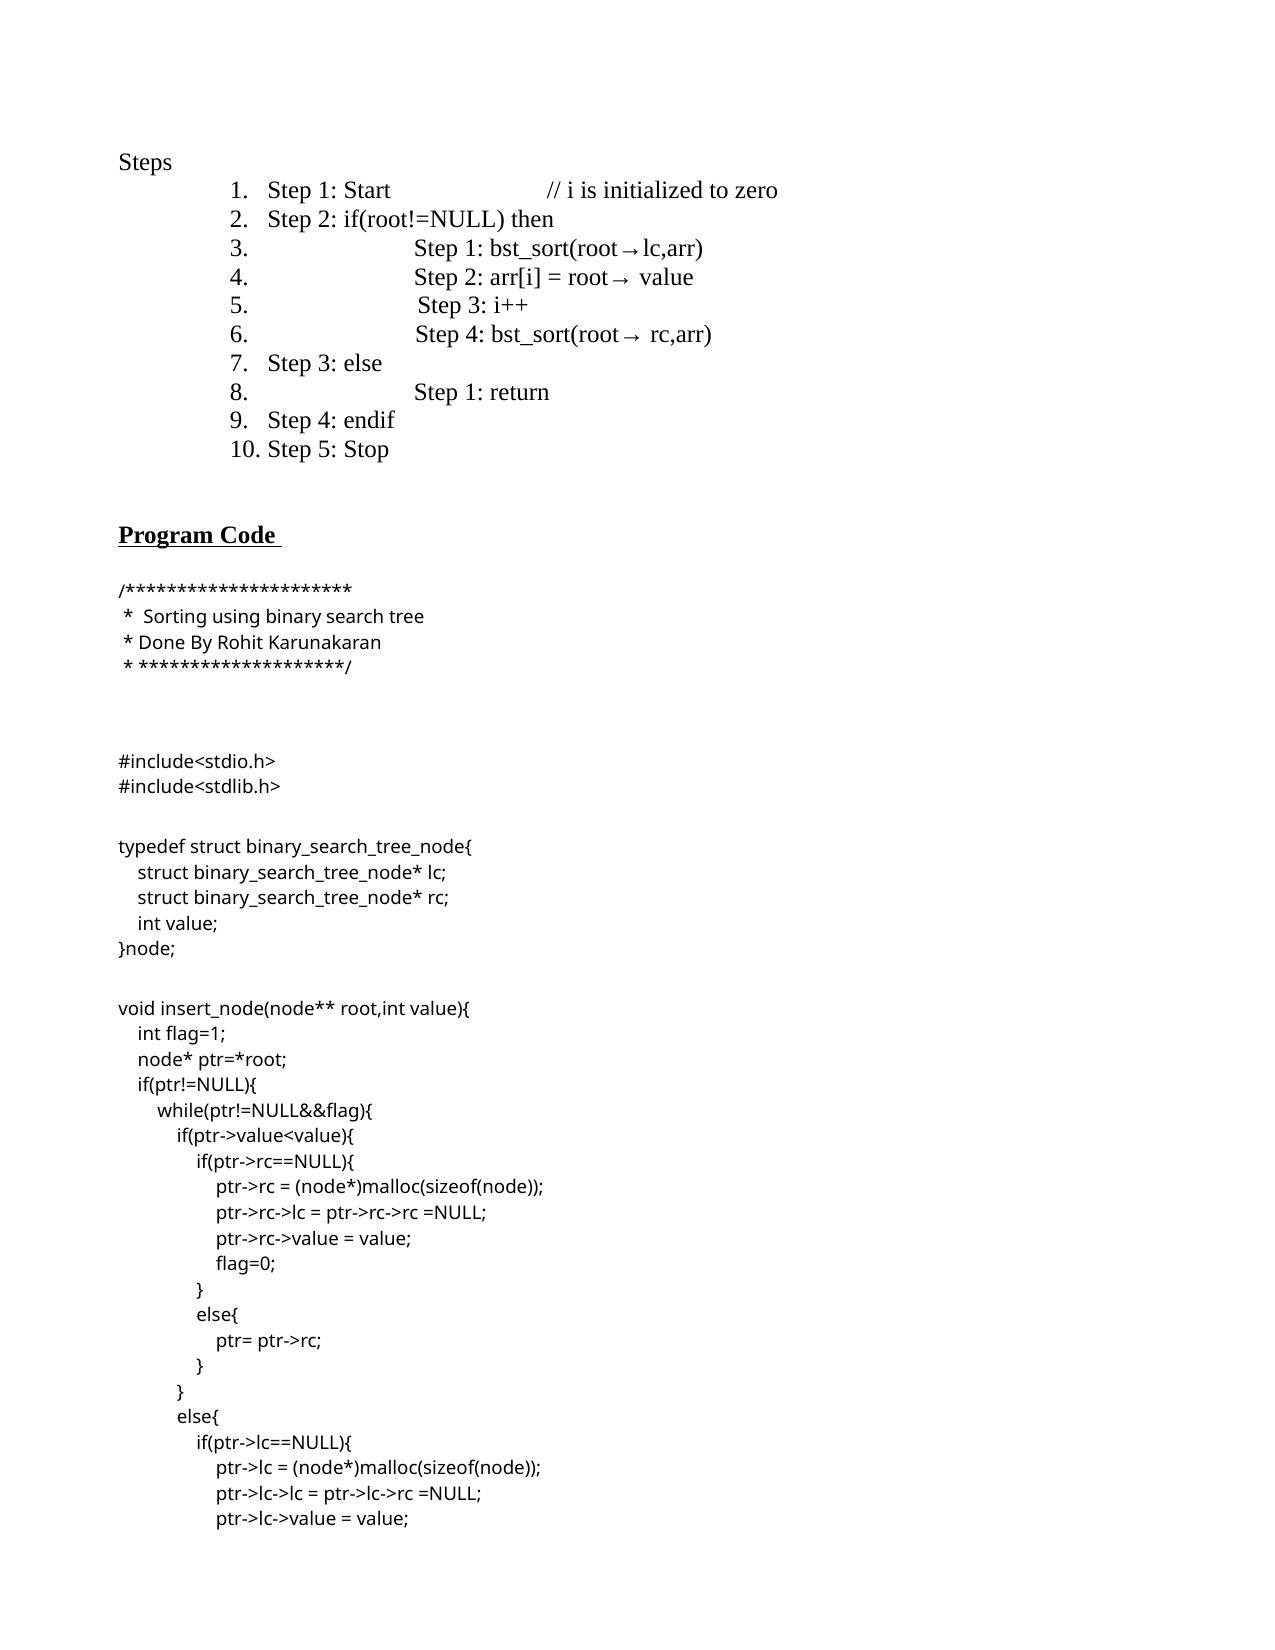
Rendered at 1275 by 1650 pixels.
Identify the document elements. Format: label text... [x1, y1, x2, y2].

list Step 3: else [229, 348, 1157, 377]
text } [118, 1276, 1157, 1301]
text ptr->rc->lc = ptr->rc->rc =NULL; [118, 1199, 1157, 1225]
list Step 2: arr[i] = root→ value [229, 262, 1157, 291]
text if(ptr->lc==NULL){ [118, 1429, 1157, 1454]
text flag=0; [118, 1250, 1157, 1276]
text /********************** [118, 578, 1157, 604]
text if(ptr!=NULL){ [118, 1072, 1157, 1097]
text } [118, 1378, 1157, 1403]
text } [118, 1352, 1157, 1378]
text if(ptr->value<value){ [118, 1123, 1157, 1148]
text if(ptr->rc==NULL){ [118, 1148, 1157, 1174]
text node* ptr=*root; [118, 1046, 1157, 1072]
list Step 1: bst_sort(root→lc,arr) [229, 233, 1157, 262]
text }node; [118, 936, 1157, 961]
text ptr->rc = (node*)malloc(sizeof(node)); [118, 1174, 1157, 1199]
text * ********************/ [118, 655, 1157, 680]
text * Sorting using binary search tree [118, 604, 1157, 629]
text int value; [118, 910, 1157, 936]
text while(ptr!=NULL&&flag){ [118, 1097, 1157, 1123]
text Program Code [118, 521, 1157, 549]
text * Done By Rohit Karunakaran [118, 629, 1157, 655]
text ptr= ptr->rc; [118, 1327, 1157, 1352]
text ptr->lc = (node*)malloc(sizeof(node)); [118, 1454, 1157, 1480]
list Step 1: return [229, 377, 1157, 406]
list Step 5: Stop [229, 434, 1157, 463]
text int flag=1; [118, 1021, 1157, 1046]
list Step 2: if(root!=NULL) then [229, 204, 1157, 233]
list Step 1: Start // i is initialized to zero [229, 176, 1157, 204]
text else{ [118, 1301, 1157, 1327]
text Steps [118, 147, 1157, 176]
text #include<stdio.h> [118, 748, 1157, 774]
text void insert_node(node** root,int value){ [118, 995, 1157, 1021]
text typedef struct binary_search_tree_node{ [118, 833, 1157, 859]
list Step 4: bst_sort(root→ rc,arr) [229, 319, 1157, 348]
list Step 3: i++ [229, 291, 1157, 319]
text struct binary_search_tree_node* rc; [118, 884, 1157, 910]
text struct binary_search_tree_node* lc; [118, 859, 1157, 884]
text ptr->lc->value = value; [118, 1506, 1157, 1531]
text else{ [118, 1403, 1157, 1429]
text ptr->lc->lc = ptr->lc->rc =NULL; [118, 1480, 1157, 1506]
list Step 4: endif [229, 406, 1157, 434]
text ptr->rc->value = value; [118, 1225, 1157, 1250]
text #include<stdlib.h> [118, 774, 1157, 799]
